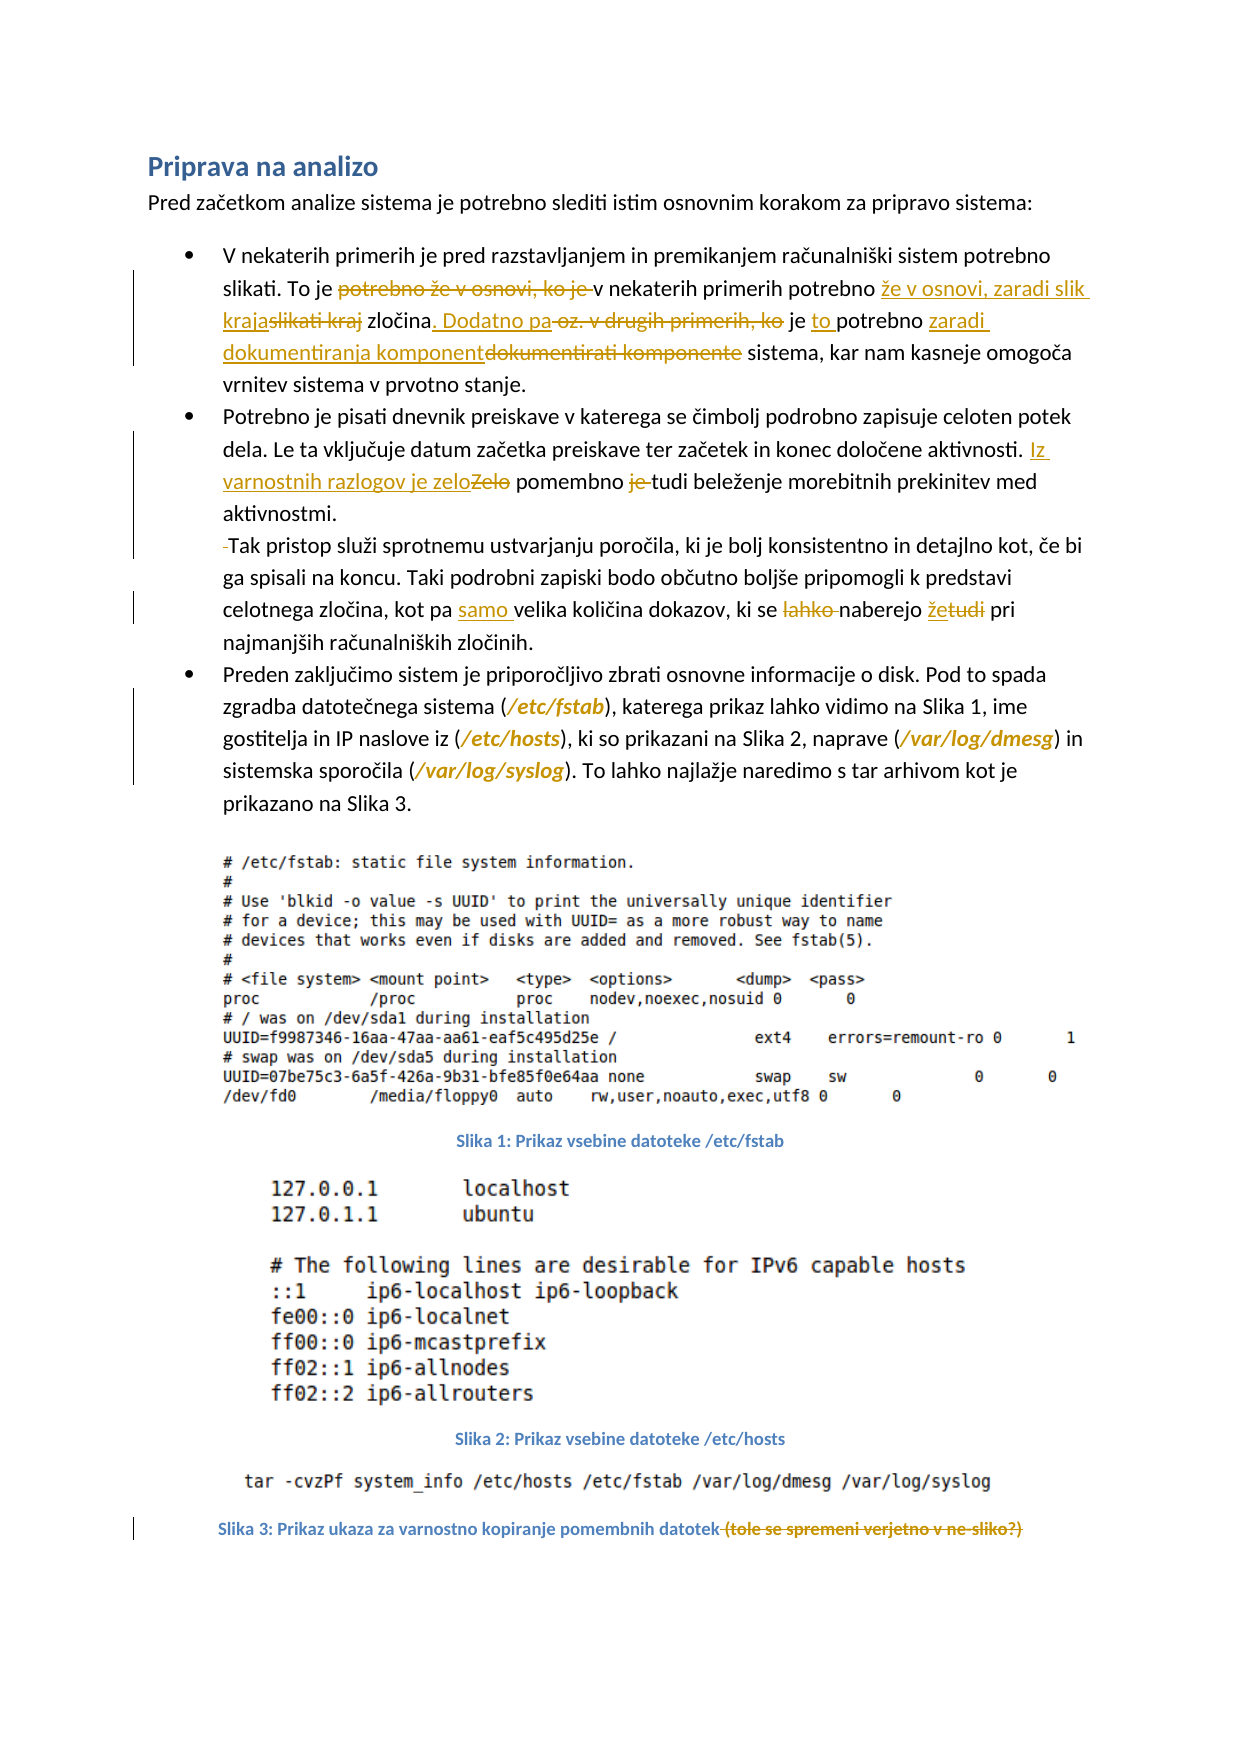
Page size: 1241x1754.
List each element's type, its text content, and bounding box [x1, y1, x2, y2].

picture [244, 1473, 996, 1493]
list V nekaterih primerih je pred razstavljanjem in premikanjem računalniški sistem potrebno slikati. To je v nekaterih primerih potrebno zločina je potrebno sistema, kar nam kasneje omogoča vrnitev sistema v prvotno stanje. [185, 242, 1093, 398]
text Slika 3: Prikaz ukaza za varnostno kopiranje pomembnih datotek [148, 1517, 1093, 1540]
text Slika 2: Prikaz vsebine datoteke /etc/hosts [148, 1427, 1093, 1496]
subtitle Priprava na analizo [148, 148, 1093, 183]
picture [269, 1175, 971, 1407]
text Pred začetkom analize sistema je potrebno slediti istim osnovnim korakom za pripravo sistema: [148, 188, 1093, 217]
picture [222, 853, 1080, 1105]
list Potrebno je pisati dnevnik preiskave v katerega se čimbolj podrobno zapisuje celoten potek dela. Le ta vključuje datum začetka preiskave ter začetek in konec določene aktivnosti. pomembno tudi beleženje morebitnih prekinitev med aktivnostmi.Tak pristop služi sprotnemu ustvarjanju poročila, ki je bolj konsistentno in detajlno kot, če bi ga spisali na koncu. Taki podrobni zapiski bodo občutno boljše pripomogli k predstavi celotnega zločina, kot pa velika količina dokazov, ki se naberejo pri najmanjših računalniških zločinih. [185, 402, 1093, 656]
